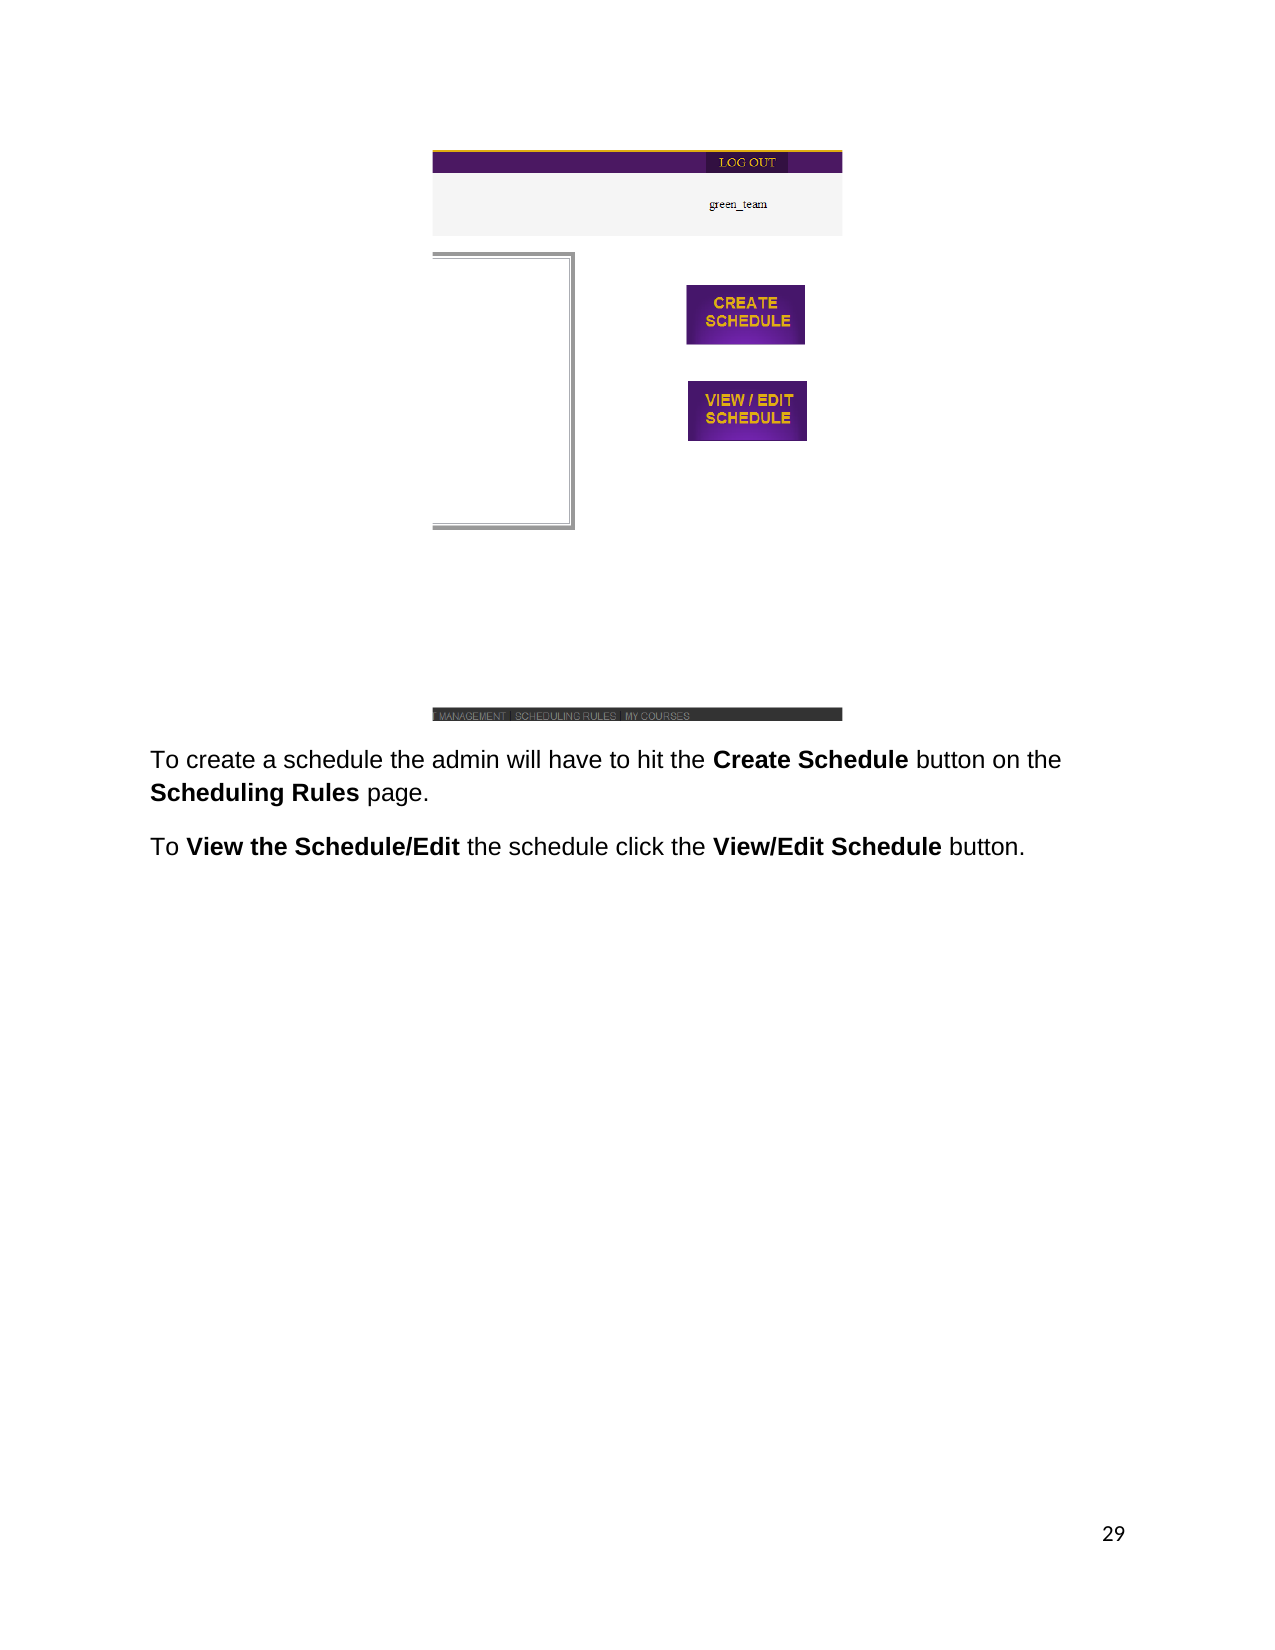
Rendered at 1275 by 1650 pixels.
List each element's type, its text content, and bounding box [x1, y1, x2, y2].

picture [432, 150, 843, 721]
text To View the Schedule/Edit the schedule click the View/Edit Schedule button. [150, 832, 1125, 861]
text To create a schedule the admin will have to hit the Create Schedule button on the Scheduling Rules page. [150, 745, 1125, 807]
